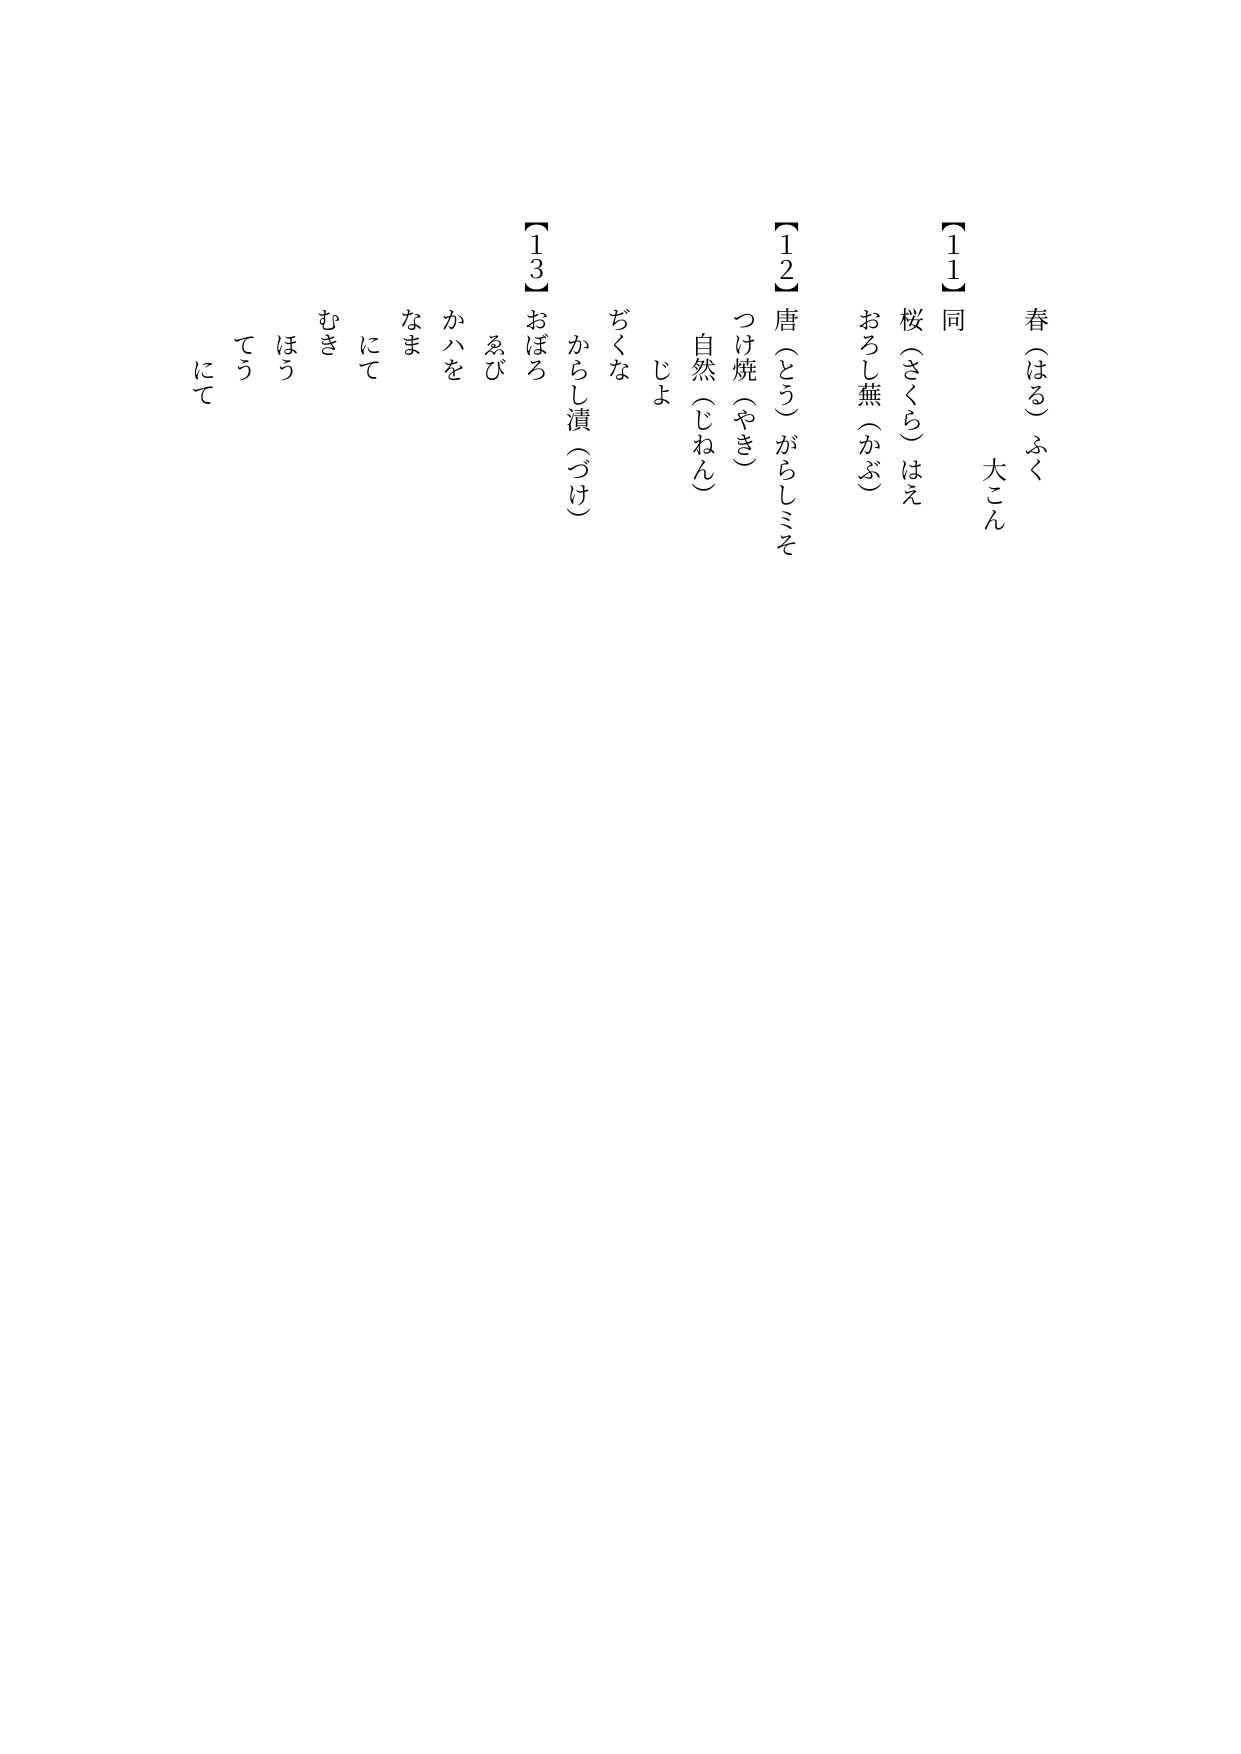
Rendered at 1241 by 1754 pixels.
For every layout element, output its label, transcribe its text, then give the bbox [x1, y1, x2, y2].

text じよ [641, 207, 683, 1577]
text 桜（さくら）はえ [891, 207, 933, 1577]
text おろし蕪（かぶ） [849, 207, 891, 1577]
text 【１１】同 [933, 207, 974, 1577]
text かハを [433, 207, 474, 1577]
text むき [308, 207, 349, 1577]
text ほう [266, 207, 308, 1577]
text てう [224, 207, 266, 1577]
text にて [349, 207, 391, 1577]
text ぢくな [599, 207, 641, 1577]
text 【１２】唐（とう）がらしミそ [766, 207, 808, 1577]
text にて [183, 207, 224, 1577]
text つけ焼（やき） [724, 207, 766, 1577]
text 大こん [974, 207, 1016, 1577]
text ゑび [474, 207, 516, 1577]
text 春（はる）ふく [1016, 207, 1058, 1577]
text なま [391, 207, 433, 1577]
text 自然（じねん） [683, 207, 724, 1577]
text 【１３】おぼろ [516, 207, 558, 1577]
text からし漬（づけ） [558, 207, 599, 1577]
